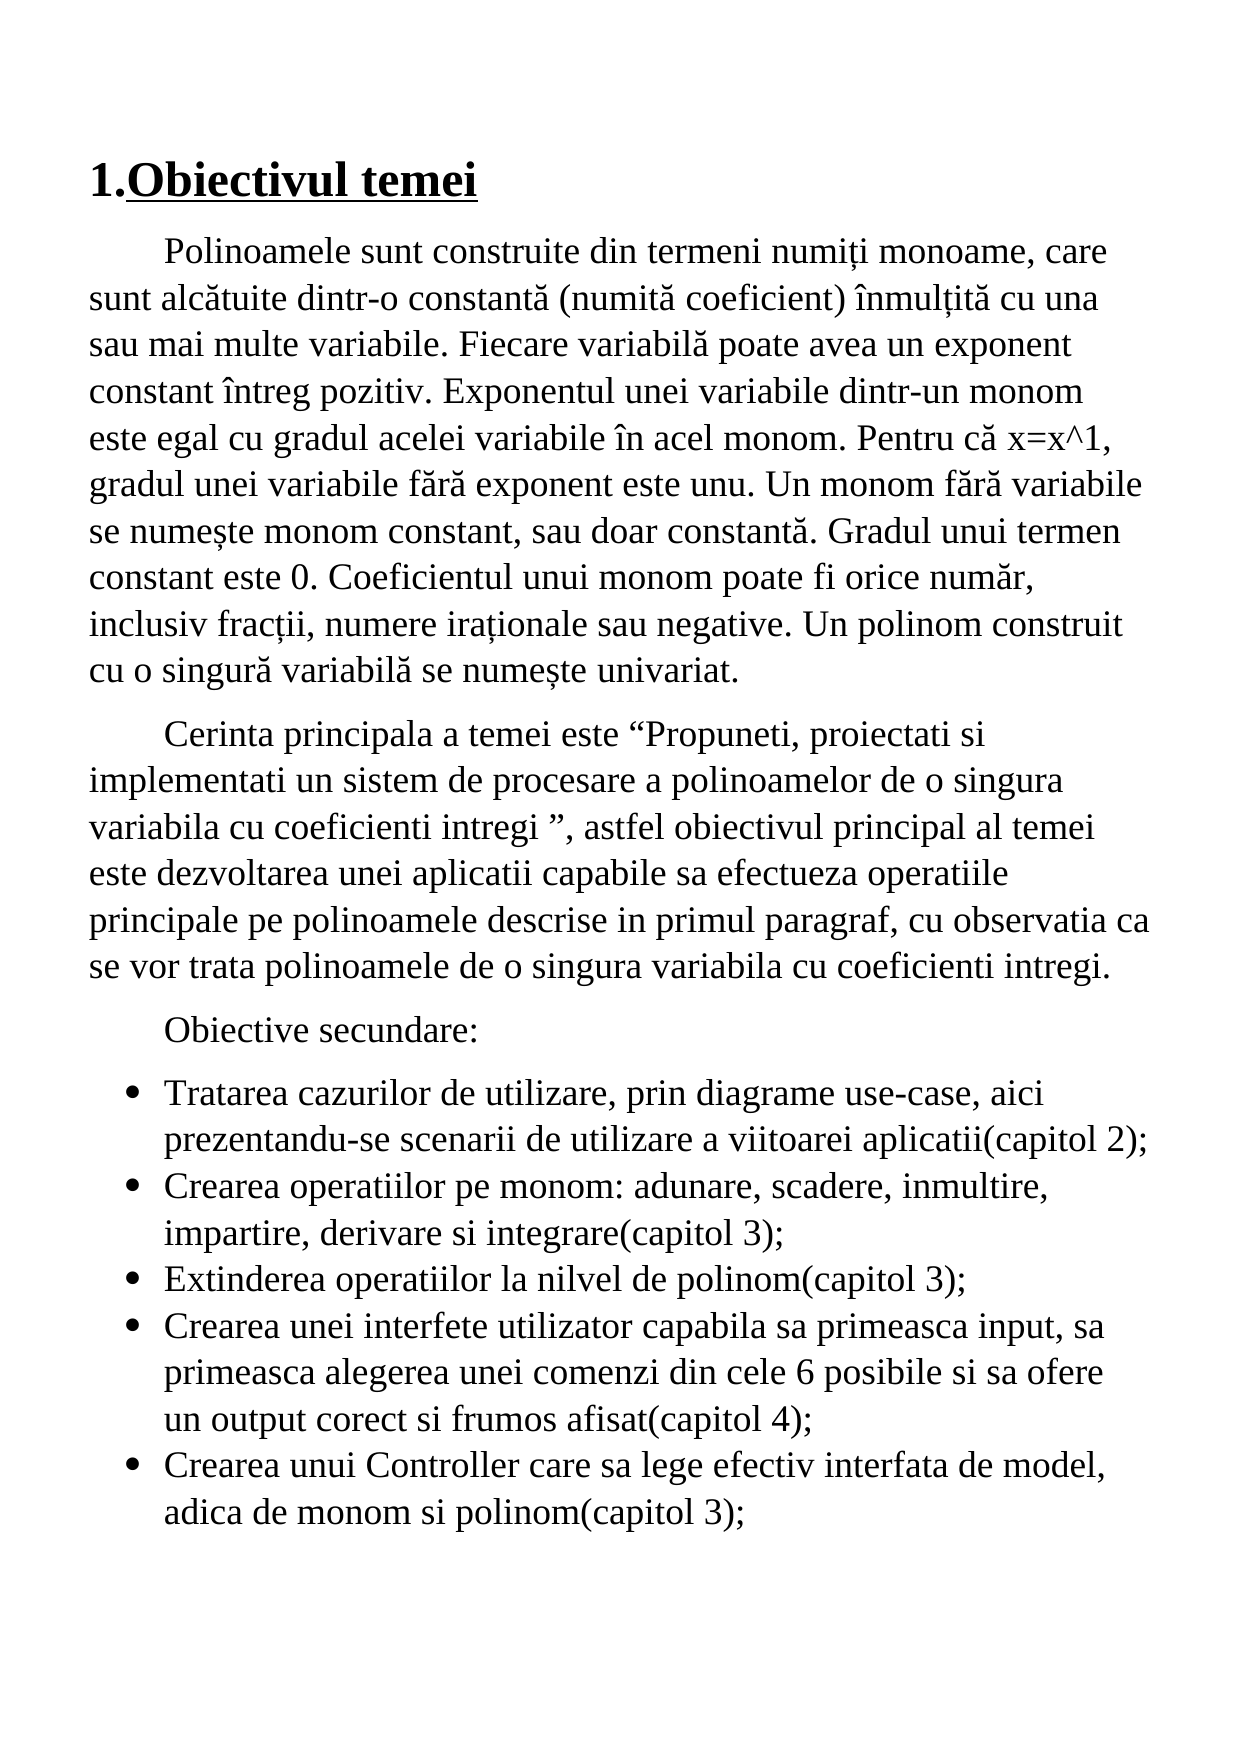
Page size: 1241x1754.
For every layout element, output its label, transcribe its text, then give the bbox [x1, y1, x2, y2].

text 1.Obiectivul temei [89, 150, 1152, 207]
text Obiective secundare: [89, 1007, 1152, 1050]
list Crearea unei interfete utilizator capabila sa primeasca input, sa primeasca alegerea unei comenzi din cele 6 posibile si sa ofere un output corect si frumos afisat(capitol 4); [126, 1303, 1152, 1439]
list Crearea operatiilor pe monom: adunare, scadere, inmultire, impartire, derivare si integrare(capitol 3); [126, 1163, 1152, 1253]
text Polinoamele sunt construite din termeni numiți monoame, care sunt alcătuite dintr-o constantă (numită coeficient) înmulțită cu una sau mai multe variabile. Fiecare variabilă poate avea un exponent constant întreg pozitiv. Exponentul unei variabile dintr-un monom este egal cu gradul acelei variabile în acel monom. Pentru că x = x 1 {\displaystyle x=x^{1}} x=x^1, gradul unei variabile fără exponent este unu. Un monom fără variabile se numește monom constant, sau doar constantă. Gradul unui termen constant este 0. Coeficientul unui monom poate fi orice număr, inclusiv fracții, numere iraționale sau negative. Un polinom construit cu o singură variabilă se numește univariat. [89, 229, 1152, 691]
text Cerinta principala a temei este “Propuneti, proiectati si implementati un sistem de procesare a polinoamelor de o singura variabila cu coeficienti intregi ”, astfel obiectivul principal al temei este dezvoltarea unei aplicatii capabile sa efectueza operatiile principale pe polinoamele descrise in primul paragraf, cu observatia ca se vor trata polinoamele de o singura variabila cu coeficienti intregi. [89, 711, 1152, 987]
list Crearea unui Controller care sa lege efectiv interfata de model, adica de monom si polinom(capitol 3); [126, 1443, 1152, 1532]
list Tratarea cazurilor de utilizare, prin diagrame use-case, aici prezentandu-se scenarii de utilizare a viitoarei aplicatii(capitol 2); [126, 1070, 1152, 1160]
list Extinderea operatiilor la nilvel de polinom(capitol 3); [126, 1257, 1152, 1300]
